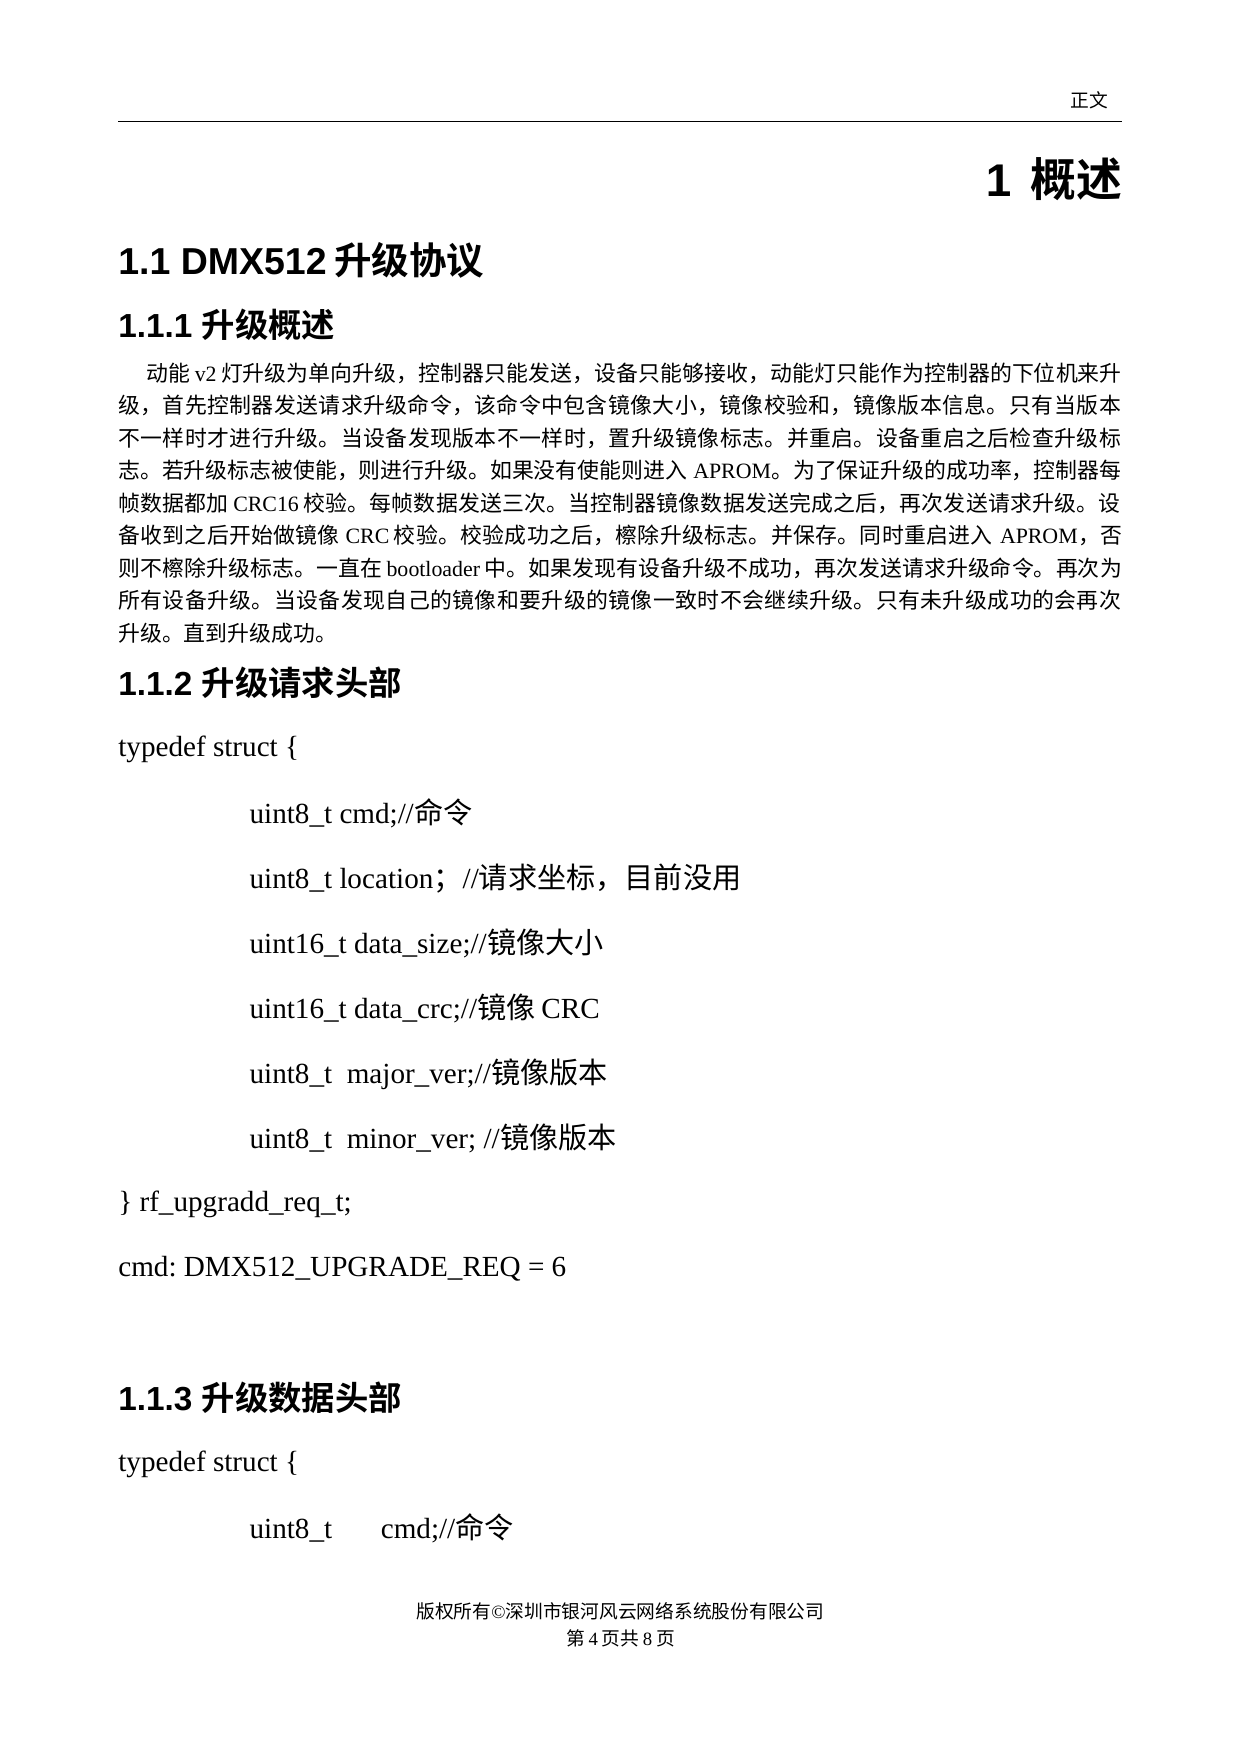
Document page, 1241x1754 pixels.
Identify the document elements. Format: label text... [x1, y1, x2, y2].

text } rf_upgradd_req_t; [118, 1168, 1122, 1233]
text uint8_t major_ver;//镜像版本 [118, 1038, 1122, 1103]
text typedef struct { [118, 713, 1122, 778]
text uint8_t cmd;//命令 [118, 778, 1122, 843]
subtitle 升级请求头部 [118, 648, 1122, 713]
subtitle DMX512升级协议 [118, 225, 1122, 290]
subtitle 升级数据头部 [118, 1363, 1122, 1428]
text uint8_t cmd;//命令 [118, 1493, 1122, 1558]
text 动能v2灯升级为单向升级，控制器只能发送，设备只能够接收，动能灯只能作为控制器的下位机来升级，首先控制器发送请求升级命令，该命令中包含镜像大小，镜像校验和，镜像版本信息。只有当版本不一样时才进行升级。当设备发现版本不一样时，置升级镜像标志。并重启。设备重启之后检查升级标志。若升级标志被使能，则进行升级。如果没有使能则进入APROM。为了保证升级的成功率，控制器每帧数据都加CRC16校验。每帧数据发送三次。当控制器镜像数据发送完成之后，再次发送请求升级。设备收到之后开始做镜像CRC校验。校验成功之后，檫除升级标志。并保存。同时重启进入APROM，否则不檫除升级标志。一直在bootloader中。如果发现有设备升级不成功，再次发送请求升级命令。再次为所有设备升级。当设备发现自己的镜像和要升级的镜像一致时不会继续升级。只有未升级成功的会再次升级。直到升级成功。 [118, 355, 1122, 648]
subtitle 概述 [118, 128, 1122, 225]
text cmd: DMX512_UPGRADE_REQ = 6 [118, 1233, 1122, 1298]
text uint16_t data_crc;//镜像CRC [118, 973, 1122, 1038]
subtitle 升级概述 [118, 290, 1122, 355]
text typedef struct { [118, 1428, 1122, 1493]
text uint8_t location；//请求坐标，目前没用 [118, 843, 1122, 908]
text uint8_t minor_ver; //镜像版本 [118, 1103, 1122, 1168]
text uint16_t data_size;//镜像大小 [118, 908, 1122, 973]
